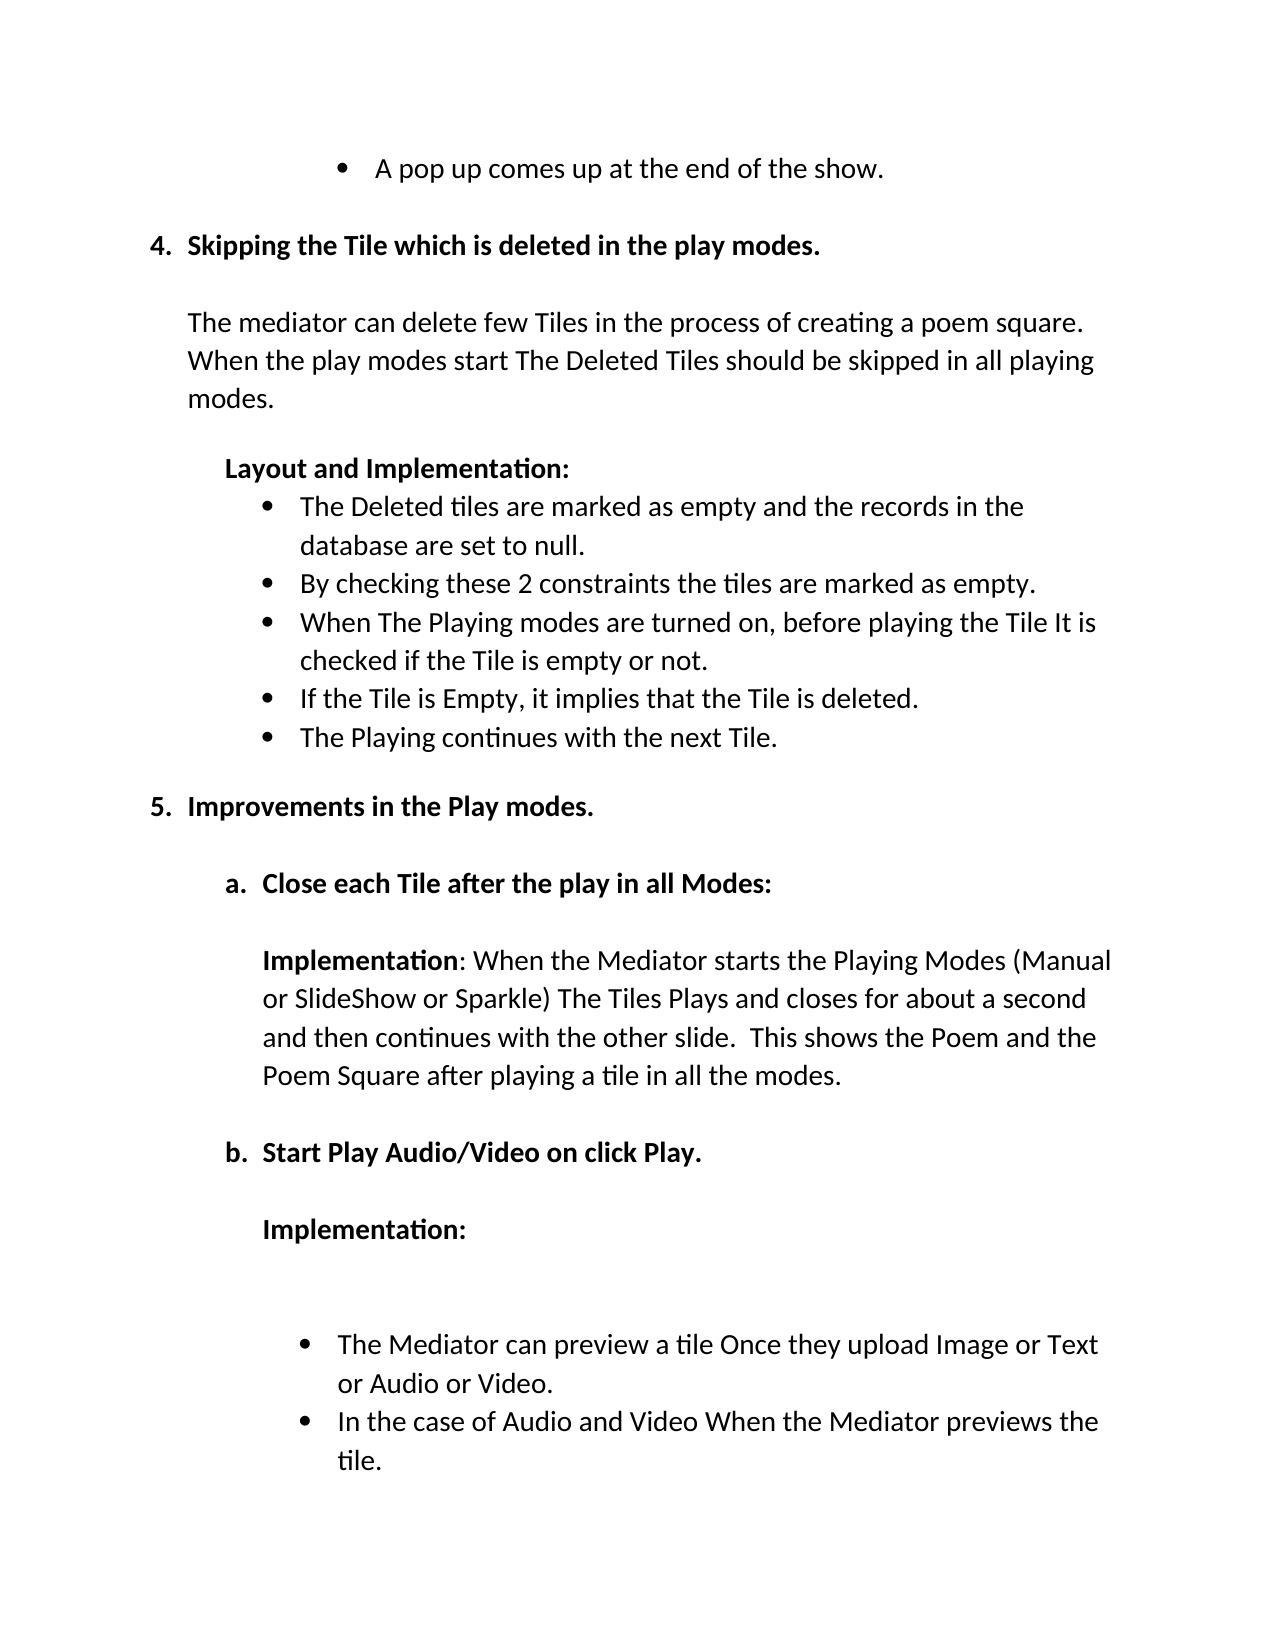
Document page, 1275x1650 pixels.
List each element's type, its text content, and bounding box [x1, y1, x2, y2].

list Close each Tile after the play in all Modes: [225, 865, 1125, 901]
list The Mediator can preview a tile Once they upload Image or Text or Audio or Video. [300, 1326, 1125, 1400]
list Implementation: When the Mediator starts the Playing Modes (Manual or SlideShow or Sparkle) The Tiles Plays and closes for about a second and then continues with the other slide. This shows the Poem and the Poem Square after playing a tile in all the modes. [262, 942, 1125, 1093]
list Skipping the Tile which is deleted in the play modes. [150, 227, 1125, 262]
list The Playing continues with the next Tile. [262, 719, 1125, 754]
list A pop up comes up at the end of the show. [337, 150, 1125, 186]
list Improvements in the Play modes. [150, 788, 1125, 824]
list The Deleted tiles are marked as empty and the records in the database are set to null. [262, 488, 1125, 562]
list Start Play Audio/Video on click Play. [225, 1134, 1125, 1170]
list If the Tile is Empty, it implies that the Tile is deleted. [262, 681, 1125, 716]
list When The Playing modes are turned on, before playing the Tile It is checked if the Tile is empty or not. [262, 604, 1125, 678]
list The mediator can delete few Tiles in the process of creating a poem square. When the play modes start The Deleted Tiles should be skipped in all playing modes. [187, 304, 1125, 416]
list In the case of Audio and Video When the Mediator previews the tile. [300, 1403, 1125, 1477]
list Implementation: [262, 1211, 1125, 1247]
list By checking these 2 constraints the tiles are marked as empty. [262, 565, 1125, 601]
list Layout and Implementation: [187, 450, 1125, 486]
